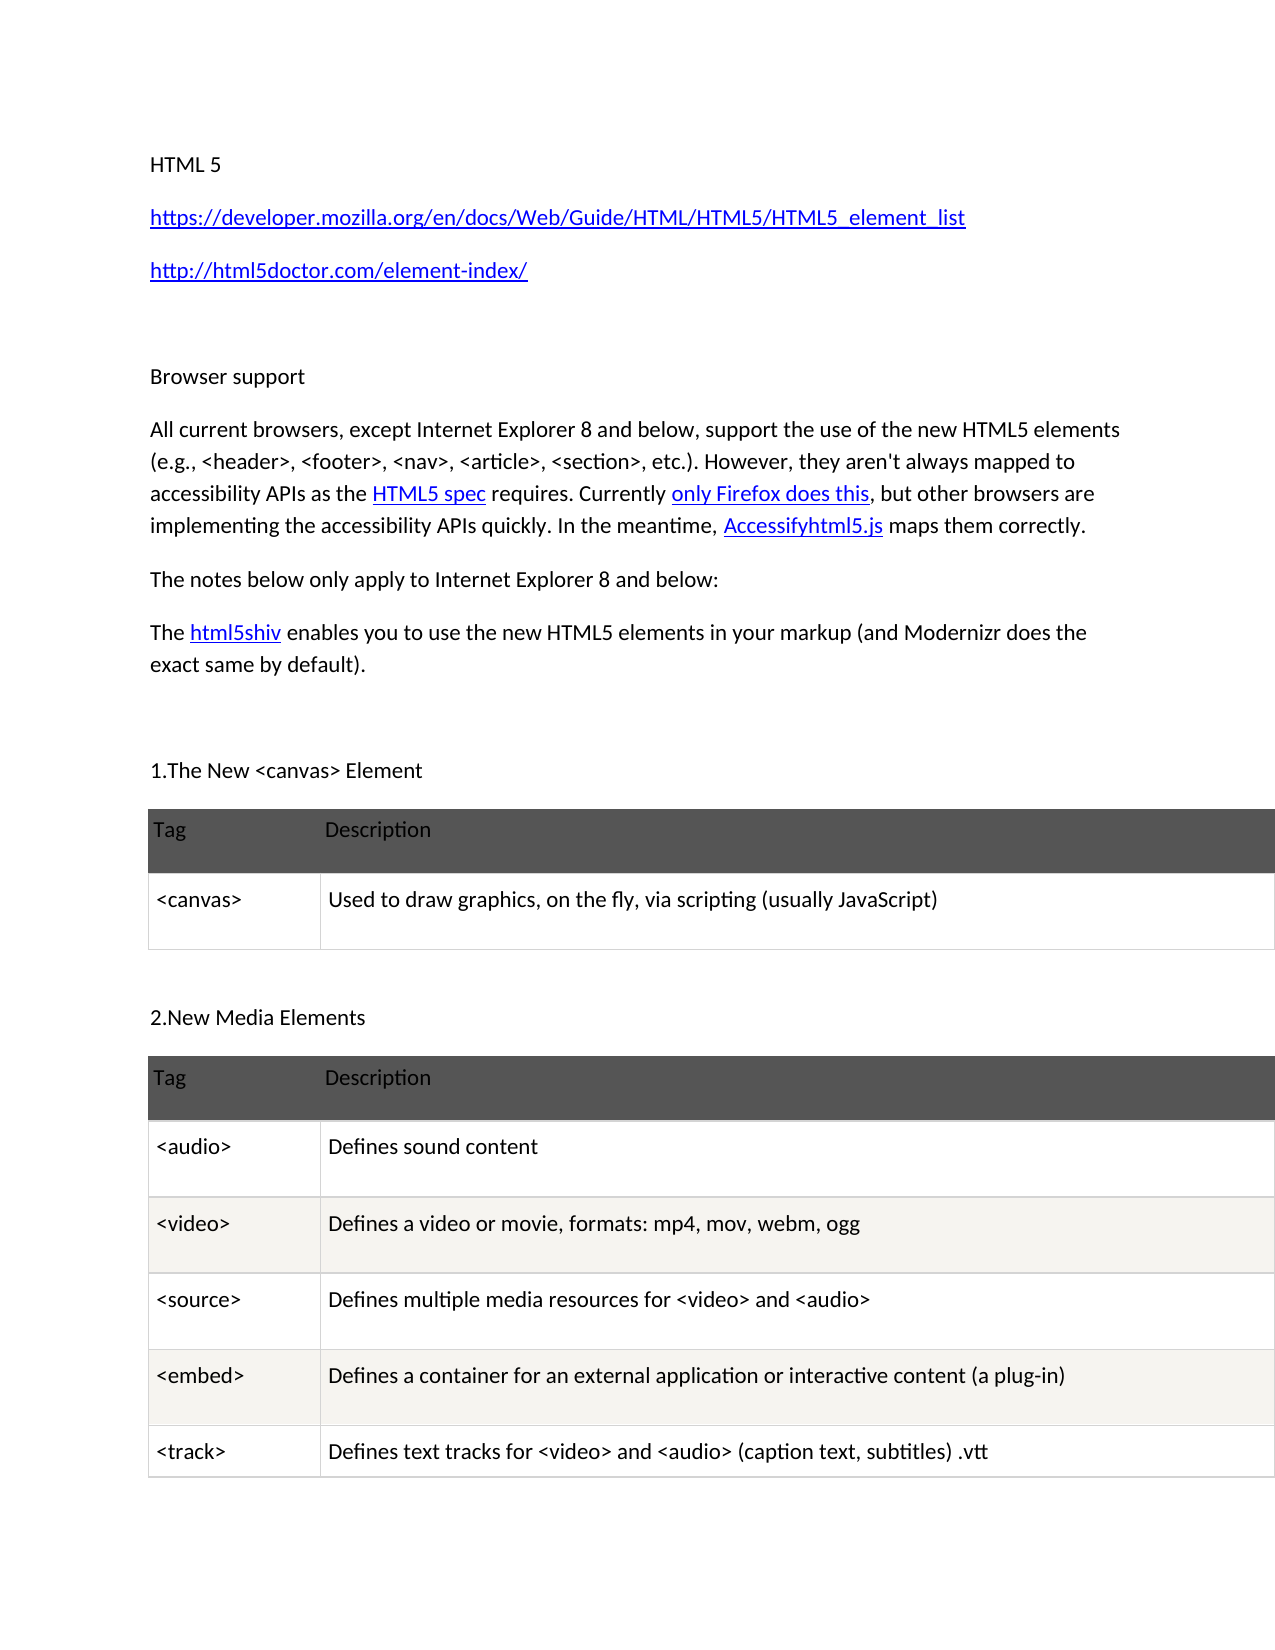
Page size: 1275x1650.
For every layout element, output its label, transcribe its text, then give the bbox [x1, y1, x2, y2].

table_cell <track> [149, 1426, 320, 1476]
table_cell Defines multiple media resources for <video> and <audio> [321, 1274, 1274, 1348]
text All current browsers, except Internet Explorer 8 and below, support the use of the new HTML5 elements (e.g., <header>, <footer>, <nav>, <article>, <section>, etc.). However, they aren't always mapped to accessibility APIs as the HTML5 spec requires. Currently only Firefox does this, but other browsers are implementing the accessibility APIs quickly. In the meantime, Accessifyhtml5.js maps them correctly. [150, 415, 1125, 540]
table_cell <audio> [149, 1122, 320, 1196]
table_cell Defines a container for an external application or interactive content (a plug-in) [321, 1350, 1274, 1424]
table_cell <canvas> [149, 874, 320, 949]
text Browser support [150, 362, 1125, 390]
text HTML 5 [150, 150, 1125, 178]
text https://developer.mozilla.org/en/docs/Web/Guide/HTML/HTML5/HTML5_element_list [150, 203, 1125, 231]
text The notes below only apply to Internet Explorer 8 and below: [150, 565, 1125, 593]
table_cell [321, 1426, 1274, 1476]
text http://html5doctor.com/element-index/ [150, 256, 1125, 284]
text 2.New Media Elements [150, 1003, 1125, 1031]
text 1.The New <canvas> Element [150, 756, 1125, 784]
table_cell <embed> [149, 1350, 320, 1424]
table_cell <video> [149, 1198, 320, 1272]
table_header Description [321, 1058, 1274, 1120]
text The html5shiv enables you to use the new HTML5 elements in your markup (and Modernizr does the exact same by default). [150, 618, 1125, 678]
table_cell Defines a video or movie, formats: mp4, mov, webm, ogg [321, 1198, 1274, 1272]
table_cell Used to draw graphics, on the fly, via scripting (usually JavaScript) [321, 874, 1274, 949]
table_cell Defines sound content [321, 1122, 1274, 1196]
table_cell <source> [149, 1274, 320, 1348]
table_header Tag [149, 1058, 320, 1120]
table_header Tag [149, 811, 320, 873]
table_header Description [321, 811, 1274, 873]
